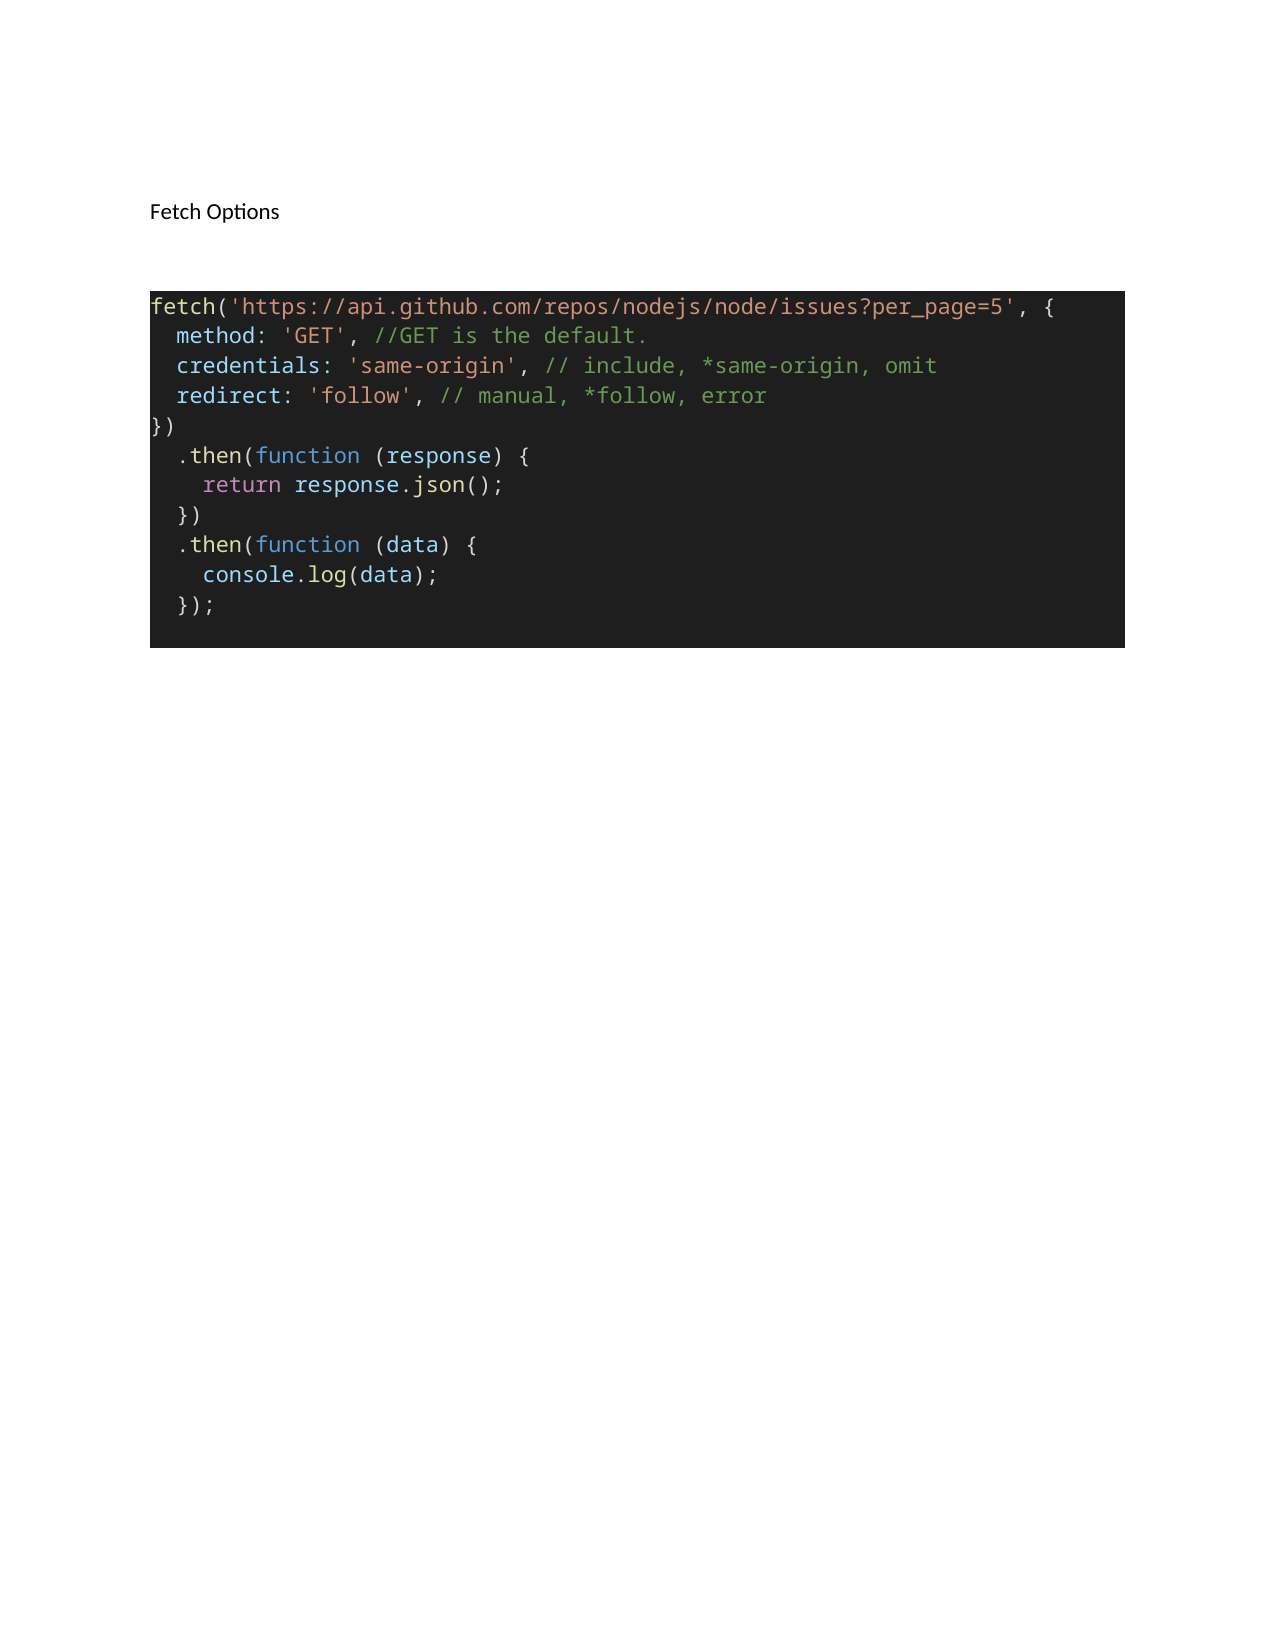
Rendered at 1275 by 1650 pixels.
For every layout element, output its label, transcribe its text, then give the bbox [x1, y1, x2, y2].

text .then(function (response) { [150, 439, 1125, 469]
text Fetch Options [150, 197, 1125, 225]
text console.log(data); [150, 559, 1125, 588]
text redirect: 'follow', // manual, *follow, error [150, 380, 1125, 410]
text fetch('https://api.github.com/repos/nodejs/node/issues?per_page=5', { [150, 291, 1125, 320]
text }) [150, 410, 1125, 439]
text credentials: 'same-origin', // include, *same-origin, omit [150, 350, 1125, 380]
text method: 'GET', //GET is the default. [150, 320, 1125, 350]
text return response.json(); [150, 469, 1125, 499]
text }); [150, 588, 1125, 618]
text .then(function (data) { [150, 529, 1125, 559]
text }) [150, 499, 1125, 529]
